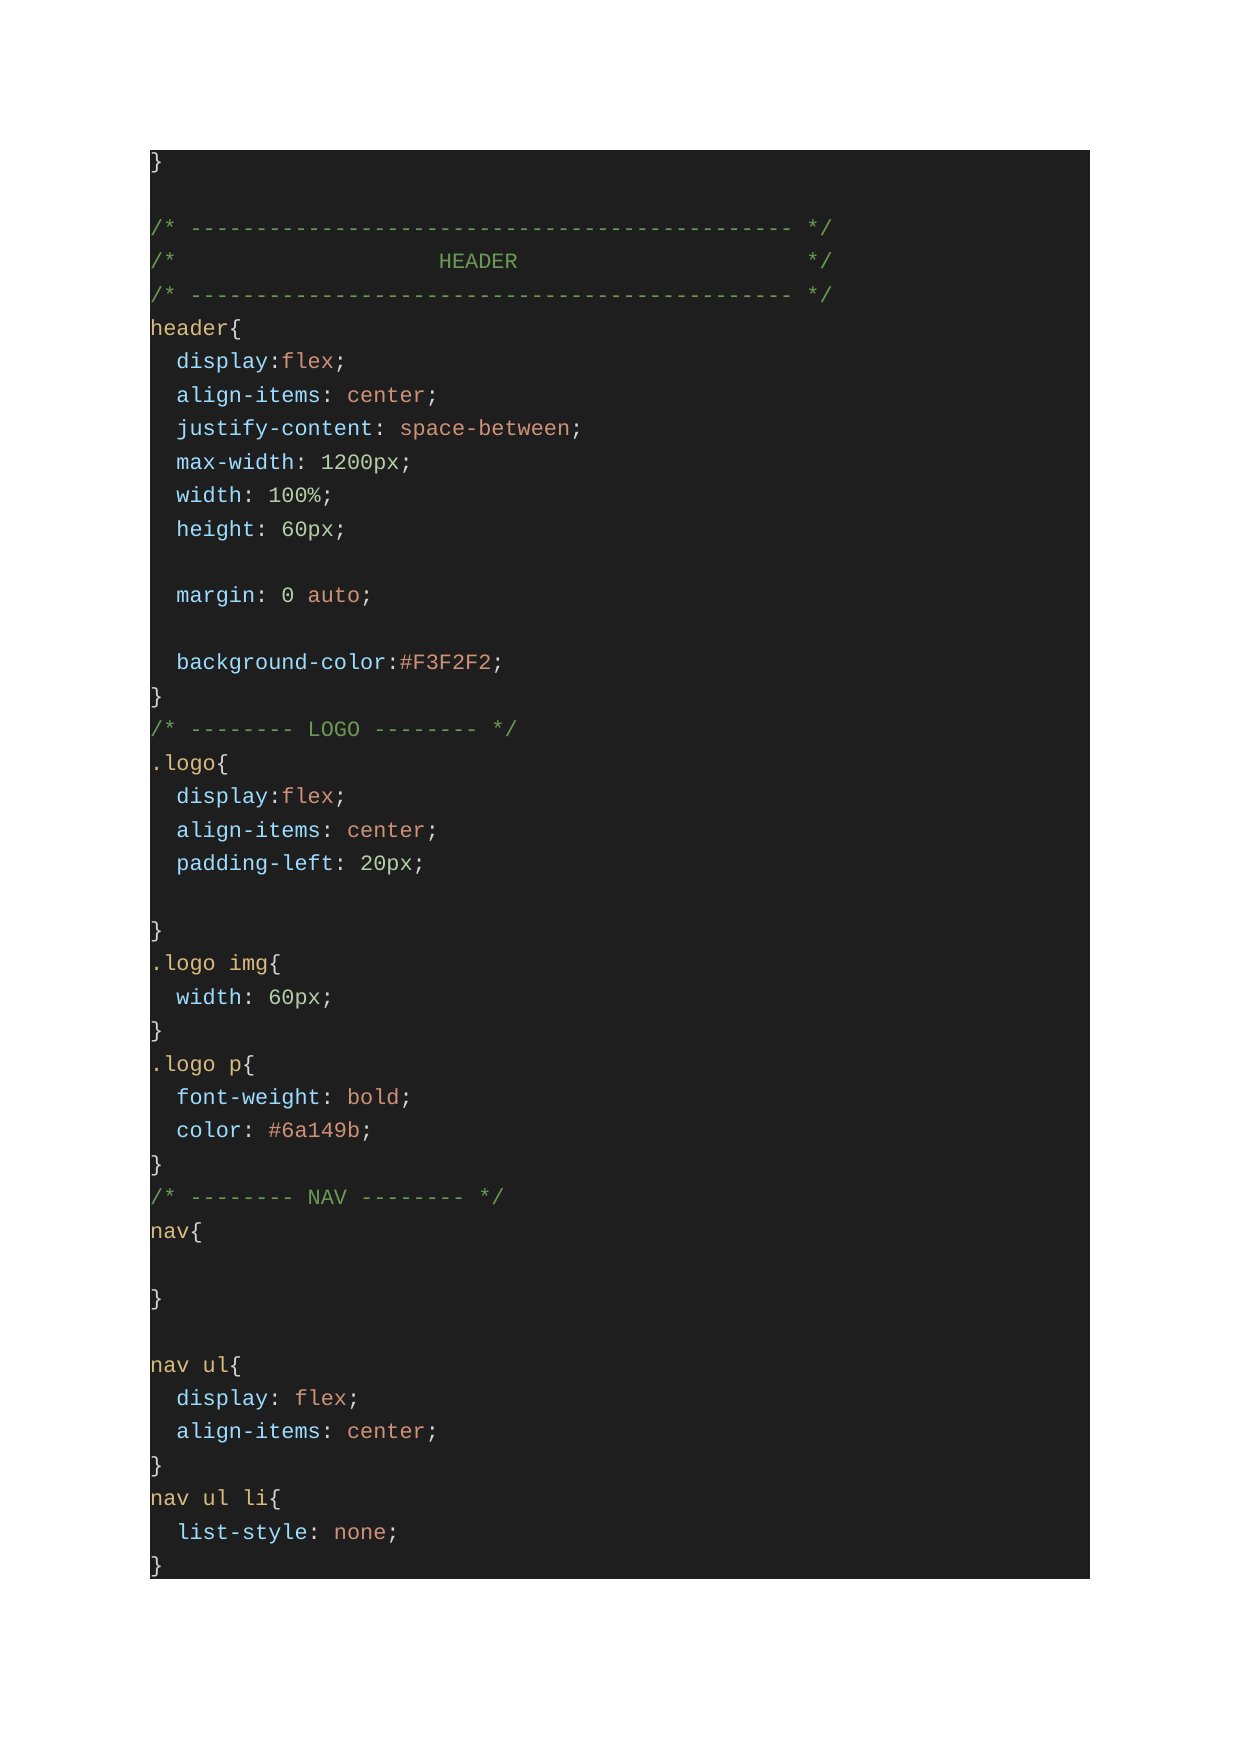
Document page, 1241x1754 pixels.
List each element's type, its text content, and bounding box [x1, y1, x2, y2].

text } [150, 1153, 1090, 1178]
text } [150, 1019, 1090, 1044]
text .logo{ [150, 752, 1090, 777]
text .logo img{ [150, 952, 1090, 977]
text width: 60px; [150, 986, 1090, 1011]
text margin: 0 auto; [150, 585, 1090, 609]
text nav ul li{ [150, 1487, 1090, 1512]
text justify-content: space-between; [150, 417, 1090, 442]
text max-width: 1200px; [150, 451, 1090, 476]
text height: 60px; [150, 518, 1090, 543]
text } [150, 1554, 1090, 1579]
text list-style: none; [150, 1521, 1090, 1546]
text } [150, 150, 1090, 175]
text /* HEADER */ [150, 250, 1090, 275]
text color: #6a149b; [150, 1120, 1090, 1144]
text } [150, 1287, 1090, 1312]
text .logo p{ [150, 1053, 1090, 1078]
text align-items: center; [150, 384, 1090, 409]
text nav{ [150, 1220, 1090, 1245]
text header{ [150, 317, 1090, 342]
text /* -------- NAV -------- */ [150, 1187, 1090, 1211]
text /* ---------------------------------------------- */ [150, 284, 1090, 308]
text background-color:#F3F2F2; [150, 652, 1090, 676]
text } [150, 919, 1090, 944]
text font-weight: bold; [150, 1086, 1090, 1111]
text width: 100%; [150, 484, 1090, 509]
text /* -------- LOGO -------- */ [150, 718, 1090, 743]
text align-items: center; [150, 819, 1090, 843]
text display:flex; [150, 351, 1090, 375]
text padding-left: 20px; [150, 852, 1090, 877]
text } [150, 685, 1090, 710]
text align-items: center; [150, 1421, 1090, 1445]
text /* ---------------------------------------------- */ [150, 217, 1090, 242]
text nav ul{ [150, 1354, 1090, 1378]
text } [150, 1454, 1090, 1479]
text display:flex; [150, 785, 1090, 810]
text display: flex; [150, 1387, 1090, 1412]
